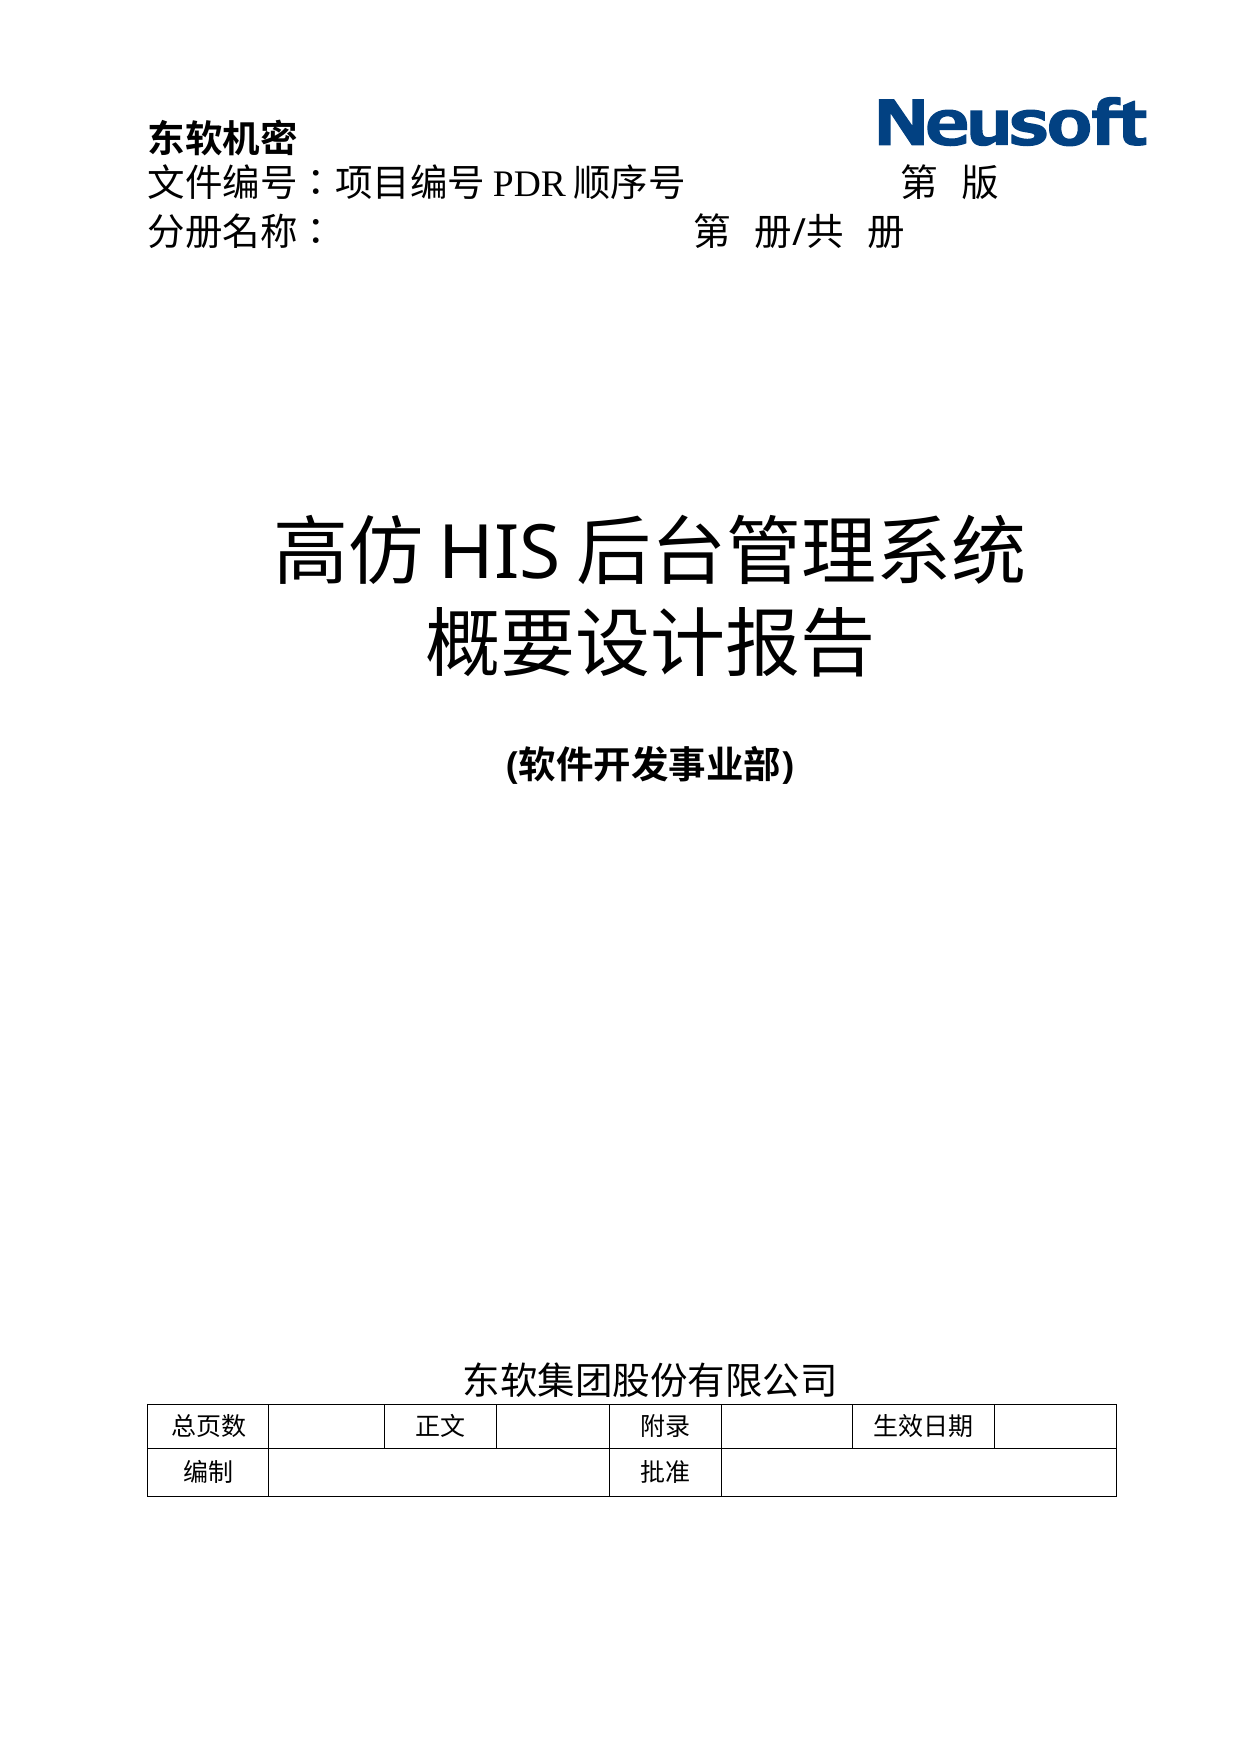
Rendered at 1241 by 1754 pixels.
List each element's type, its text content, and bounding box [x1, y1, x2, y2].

text 分册名称： 第 册/共 册 [148, 206, 1152, 257]
table_header [269, 1405, 384, 1448]
table_cell [722, 1449, 1116, 1496]
table_header [497, 1405, 609, 1448]
table_header 生效日期 [853, 1405, 994, 1448]
text 文件编号：项目编号PDR顺序号 第 版 [148, 162, 1152, 206]
text 高仿HIS后台管理系统 [148, 491, 1152, 600]
text 东软机密 [148, 118, 1152, 162]
text 概要设计报告 [148, 600, 1152, 688]
table_cell 批准 [610, 1449, 721, 1496]
table_header 正文 [385, 1405, 496, 1448]
table_header [722, 1405, 852, 1448]
table_cell [269, 1449, 609, 1496]
table_header [995, 1405, 1116, 1448]
text 东软集团股份有限公司 [148, 1360, 1152, 1404]
table_header 附录 [610, 1405, 721, 1448]
table_cell 编制 [148, 1449, 268, 1496]
text (软件开发事业部) [148, 739, 1152, 790]
table_header 总页数 [148, 1405, 268, 1448]
